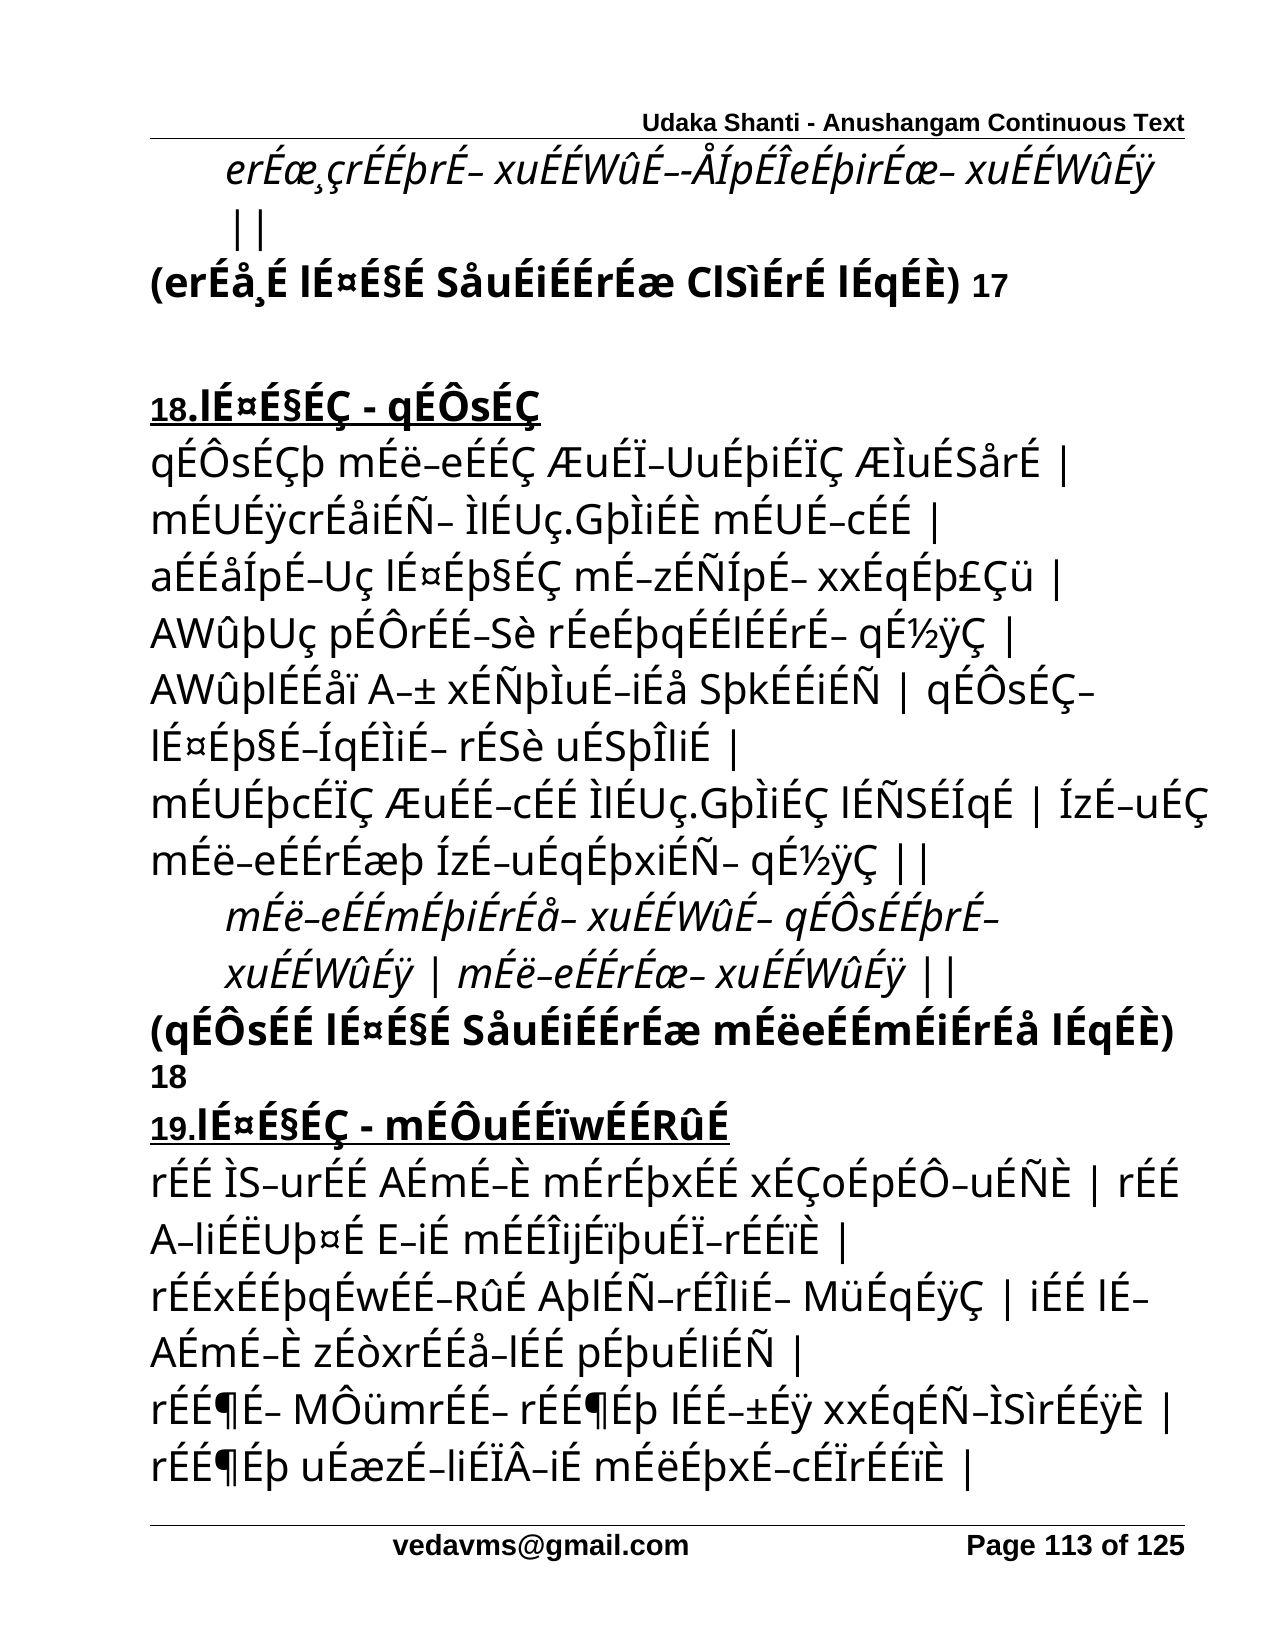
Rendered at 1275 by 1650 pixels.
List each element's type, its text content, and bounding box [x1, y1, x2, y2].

text rÉÉ ÌS–urÉÉ AÉmÉ–È mÉrÉþxÉÉ xÉÇoÉpÉÔ–uÉÑÈ | rÉÉ A–liÉËUþ¤É E–iÉ mÉÉÎijÉïþuÉÏ–rÉÉïÈ | [150, 1153, 1234, 1266]
text 19.lÉ¤É§ÉÇ - mÉÔuÉÉïwÉÉRûÉ [150, 1096, 1234, 1153]
text aÉÉåÍpÉ–Uç lÉ¤Éþ§ÉÇ mÉ–zÉÑÍpÉ– xxÉqÉþ£Çü | AWûþUç pÉÔrÉÉ–Sè rÉeÉþqÉÉlÉÉrÉ– qÉ½ÿÇ | [150, 547, 1234, 660]
text qÉÔsÉÇþ mÉë–eÉÉÇ ÆuÉÏ–UuÉþiÉÏÇ ÆÌuÉSårÉ | mÉUÉÿcrÉåiÉÑ– ÌlÉUç.GþÌiÉÈ mÉUÉ–cÉÉ | [150, 433, 1234, 547]
text rÉÉxÉÉþqÉwÉÉ–RûÉ AþlÉÑ–rÉÎliÉ– MüÉqÉÿÇ | iÉÉ lÉ– AÉmÉ–È zÉòxrÉÉå–lÉÉ pÉþuÉliÉÑ | [150, 1266, 1234, 1380]
text (erÉå¸É lÉ¤É§É SåuÉiÉÉrÉæ ClSìÉrÉ lÉqÉÈ) 17 [150, 253, 1185, 310]
text mÉë–eÉÉmÉþiÉrÉå– xuÉÉWûÉ– qÉÔsÉÉþrÉ– xuÉÉWûÉÿ | mÉë–eÉÉrÉæ– xuÉÉWûÉÿ || [225, 887, 1185, 1001]
text erÉæ¸çrÉÉþrÉ– xuÉÉWûÉ–-ÅÍpÉÎeÉþirÉæ– xuÉÉWûÉÿ || [225, 139, 1185, 253]
text mÉUÉþcÉÏÇ ÆuÉÉ–cÉÉ ÌlÉUç.GþÌiÉÇ lÉÑSÉÍqÉ | ÍzÉ–uÉÇ mÉë–eÉÉrÉæþ ÍzÉ–uÉqÉþxiÉÑ– qÉ½ÿÇ || [150, 774, 1234, 887]
text 18.lÉ¤É§ÉÇ - qÉÔsÉÇ [150, 376, 1234, 433]
text AWûþlÉÉåï A–± xÉÑþÌuÉ–iÉå SþkÉÉiÉÑ | qÉÔsÉÇ– lÉ¤Éþ§É–ÍqÉÌiÉ– rÉSè uÉSþÎliÉ | [150, 660, 1234, 774]
text rÉÉ¶É– MÔümrÉÉ– rÉÉ¶Éþ lÉÉ–±Éÿ xxÉqÉÑ–ÌSìrÉÉÿÈ | rÉÉ¶Éþ uÉæzÉ–liÉÏÂ–iÉ mÉëÉþxÉ–cÉÏrÉÉïÈ | [150, 1380, 1234, 1493]
text (qÉÔsÉÉ lÉ¤É§É SåuÉiÉÉrÉæ mÉëeÉÉmÉiÉrÉå lÉqÉÈ) 18 [150, 1001, 1185, 1096]
